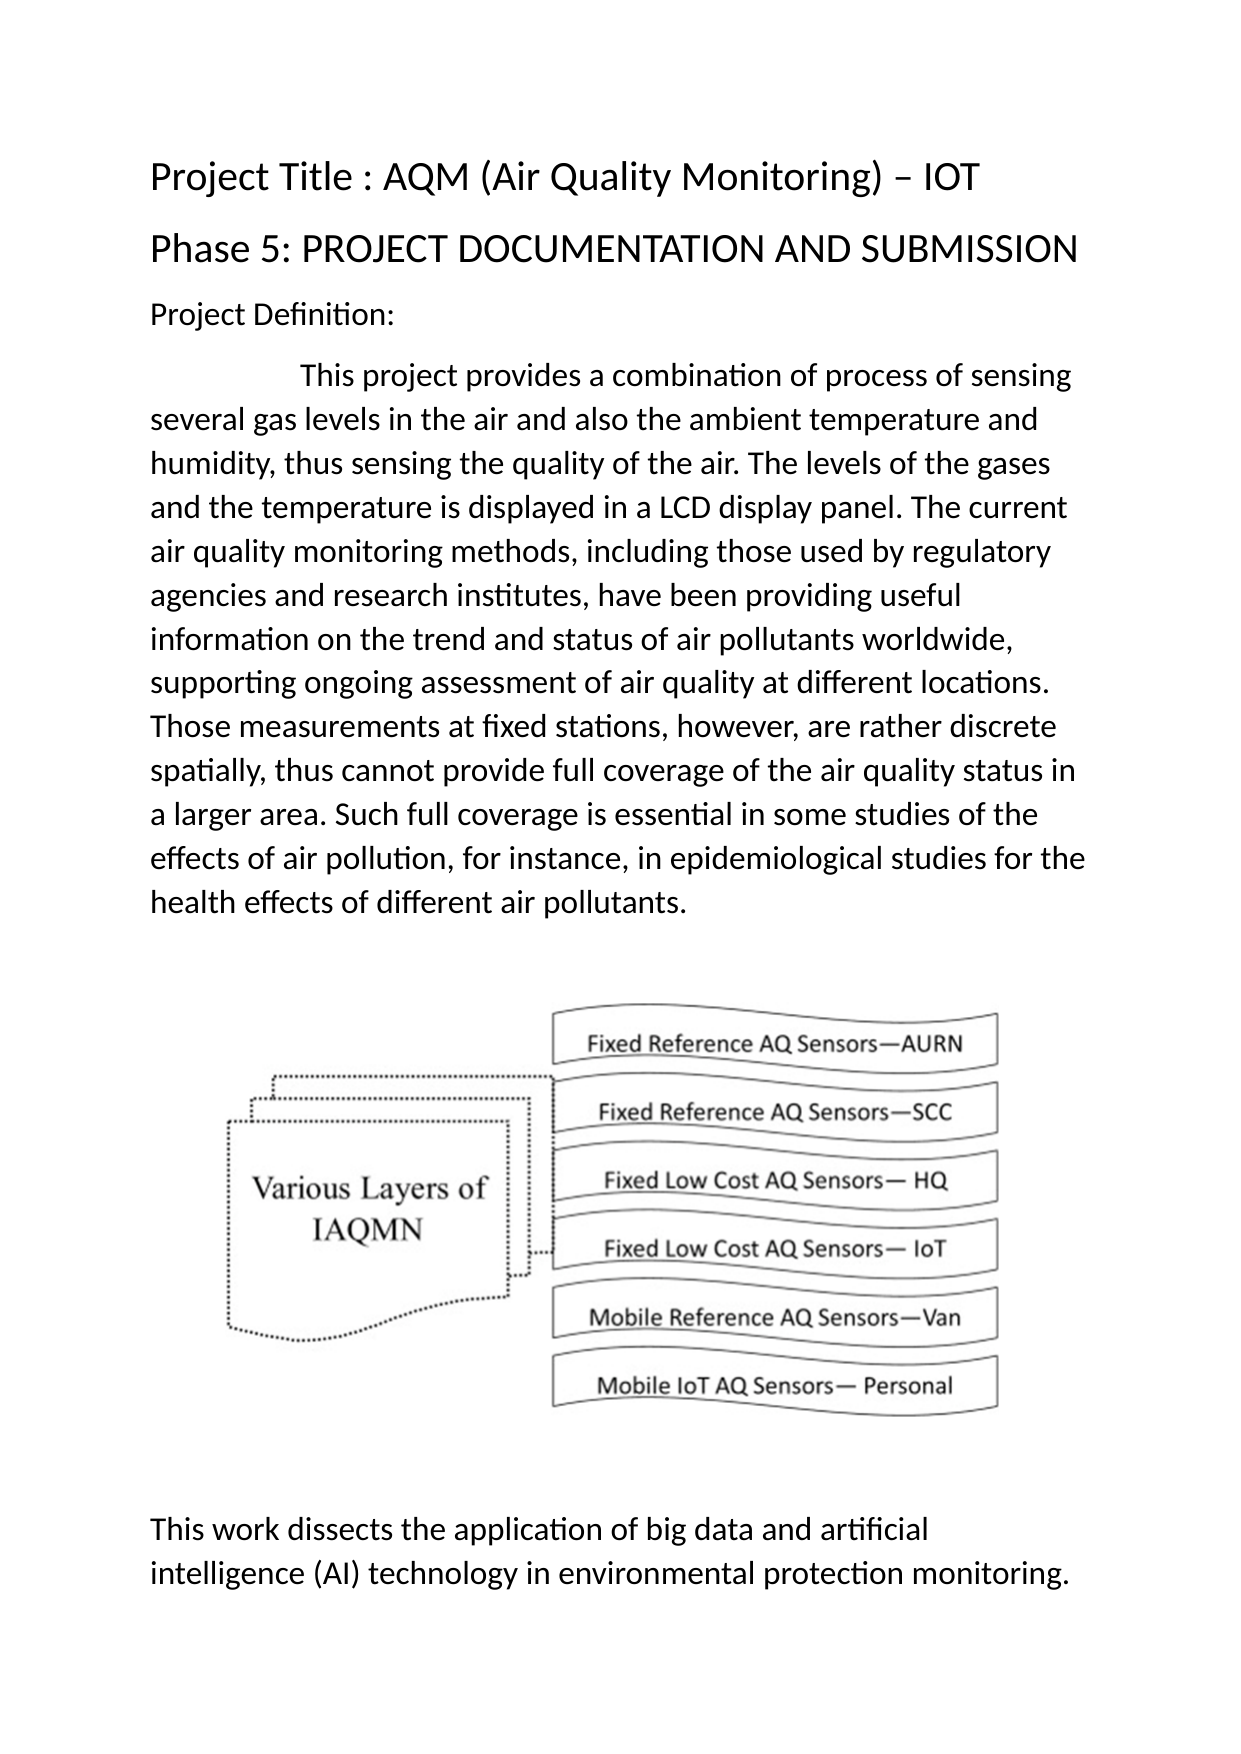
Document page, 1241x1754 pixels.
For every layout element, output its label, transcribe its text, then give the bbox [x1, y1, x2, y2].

text Project Title : AQM (Air Quality Monitoring) – IOT [150, 150, 1090, 201]
text Project Definition: [150, 293, 1090, 334]
text This project provides a combination of process of sensing several gas levels in the air and also the ambient temperature and humidity, thus sensing the quality of the air. The levels of the gases and the temperature is displayed in a LCD display panel. The current air quality monitoring methods, including those used by regulatory agencies and research institutes, have been providing useful information on the trend and status of air pollutants worldwide, supporting ongoing assessment of air quality at different locations. Those measurements at fixed stations, however, are rather discrete spatially, thus cannot provide full coverage of the air quality status in a larger area. Such full coverage is essential in some studies of the effects of air pollution, for instance, in epidemiological studies for the health effects of different air pollutants. [150, 354, 1090, 922]
picture [225, 1002, 999, 1418]
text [150, 1508, 1090, 1593]
text Phase 5: PROJECT DOCUMENTATION AND SUBMISSION [150, 222, 1090, 272]
